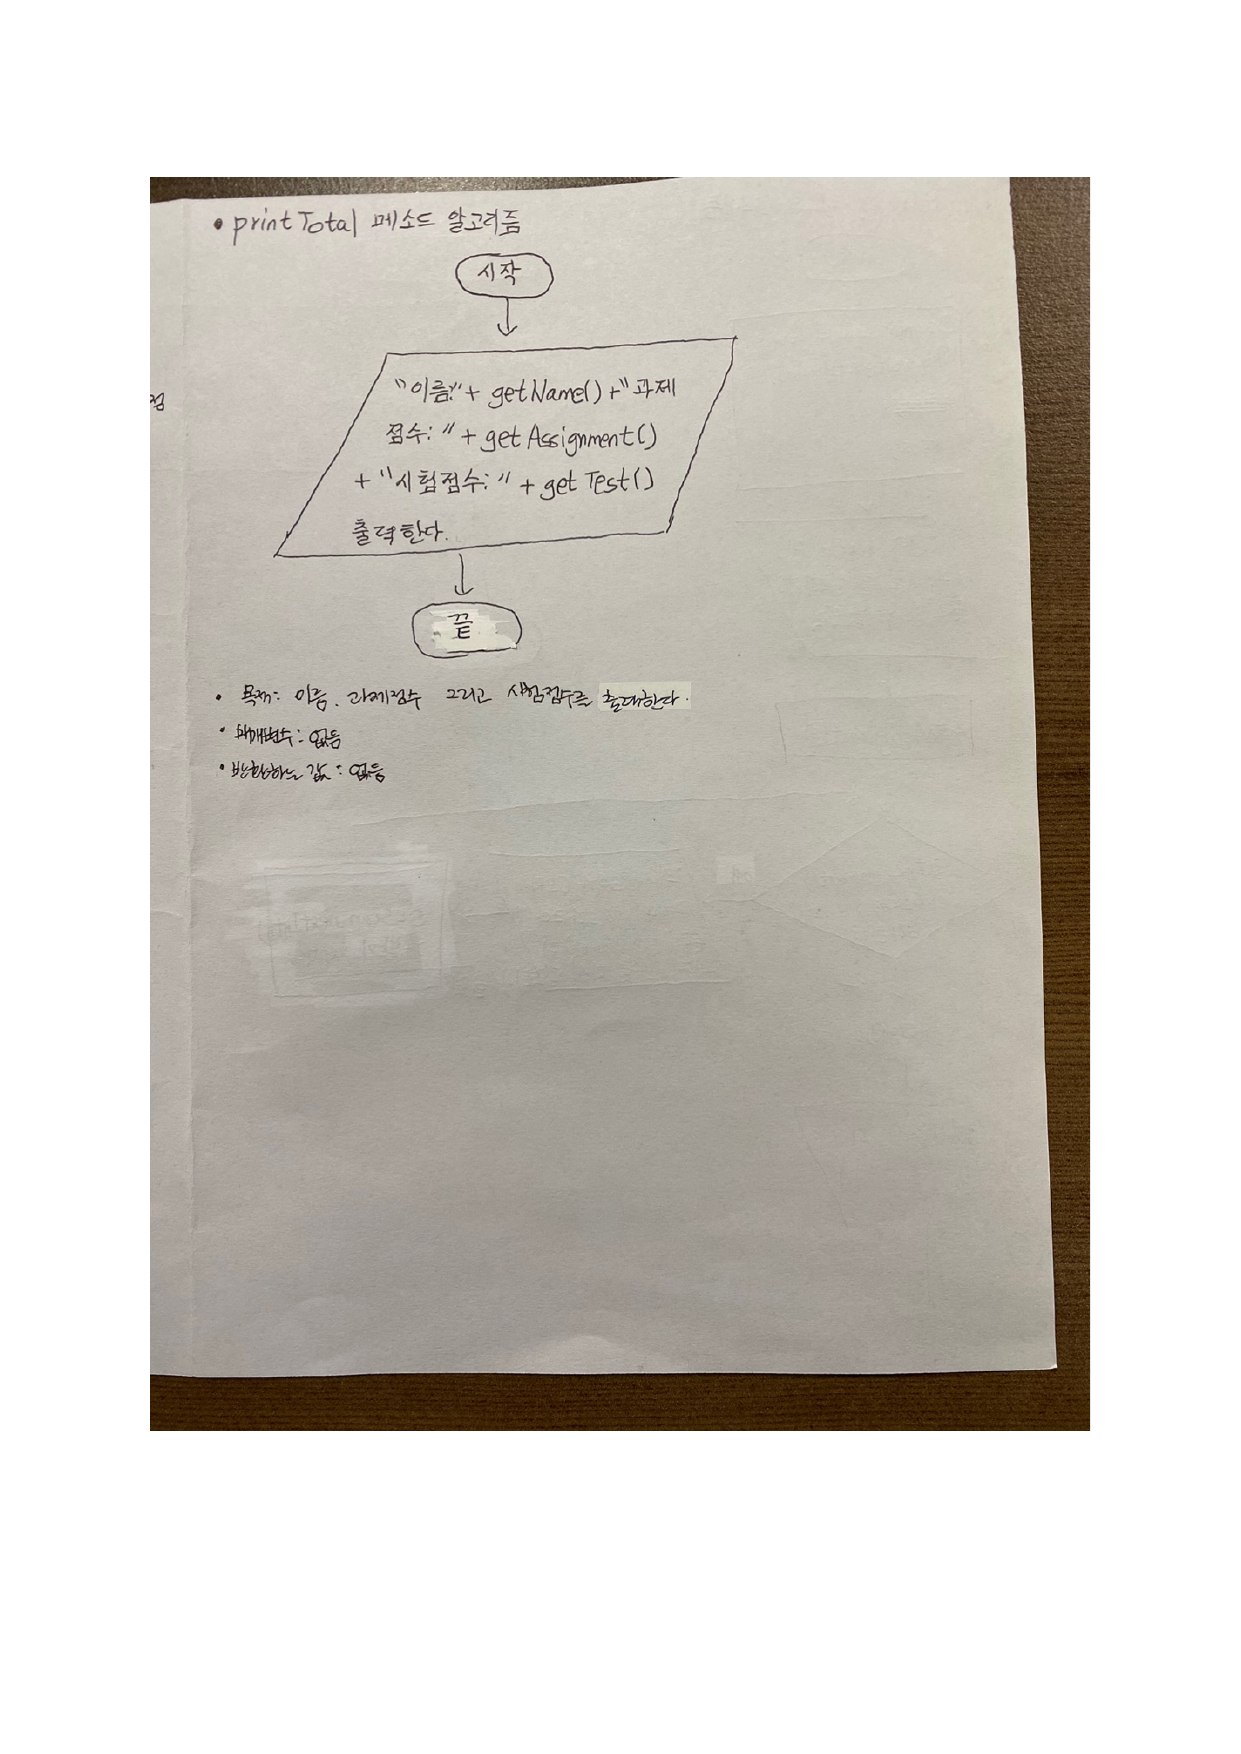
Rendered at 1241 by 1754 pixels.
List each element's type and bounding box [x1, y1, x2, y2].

picture [150, 177, 1091, 1431]
